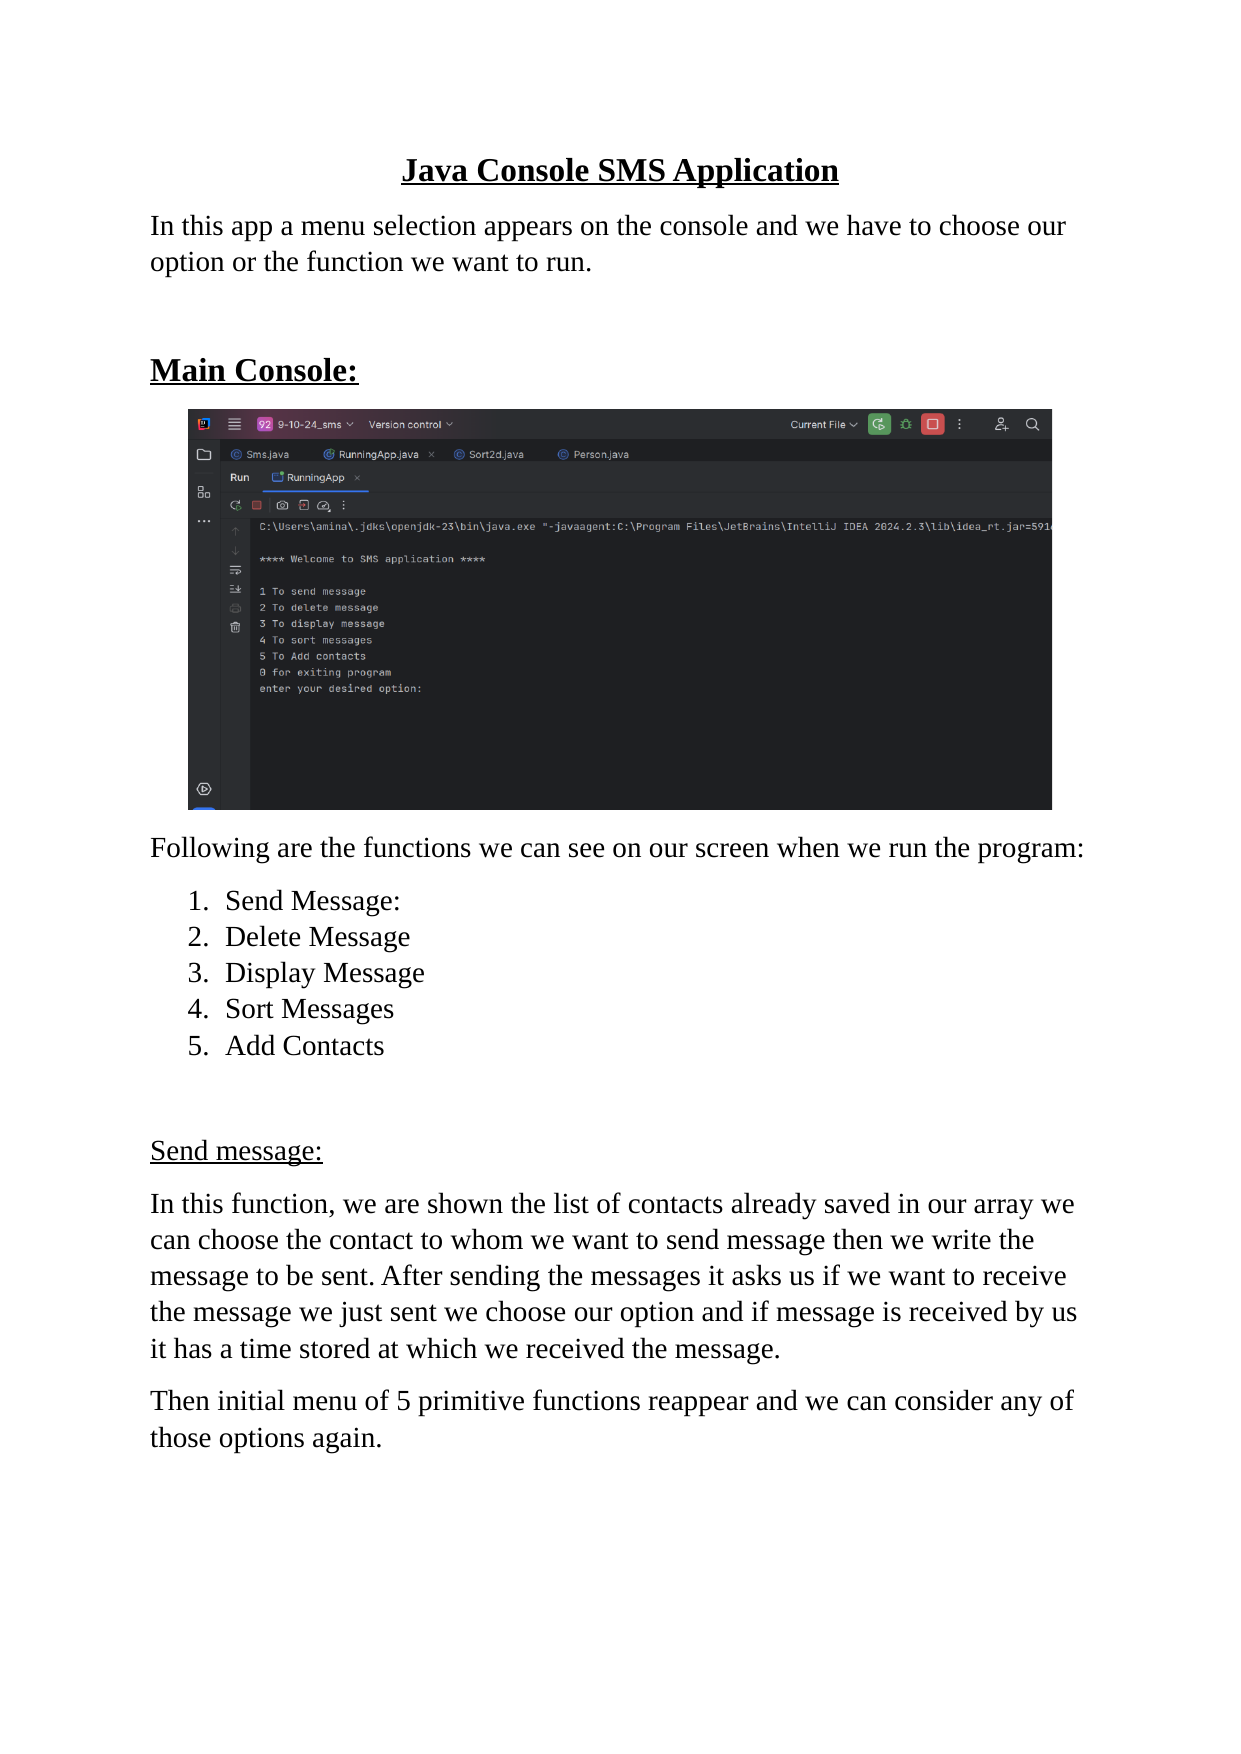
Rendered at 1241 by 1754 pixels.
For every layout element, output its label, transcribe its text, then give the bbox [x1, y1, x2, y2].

list Sort Messages [187, 992, 1090, 1025]
text Java Console SMS Application [150, 150, 1090, 188]
text Send message: [150, 1133, 1090, 1167]
text Main Console: [150, 350, 1090, 388]
text Then initial menu of 5 primitive functions reappear and we can consider any of those options again. [150, 1383, 1090, 1453]
picture [188, 409, 1053, 810]
list Add Contacts [187, 1028, 1090, 1061]
list Delete Message [187, 919, 1090, 953]
text Following are the functions we can see on our screen when we run the program: [150, 830, 1090, 864]
list Send Message: [187, 883, 1090, 917]
text In this app a menu selection appears on the console and we have to choose our option or the function we want to run. [150, 208, 1090, 278]
text In this function, we are shown the list of contacts already saved in our array we can choose the contact to whom we want to send message then we write the message to be sent. After sending the messages it asks us if we want to receive the message we just sent we choose our option and if message is received by us it has a time stored at which we received the message. [150, 1186, 1090, 1364]
list Display Message [187, 955, 1090, 989]
